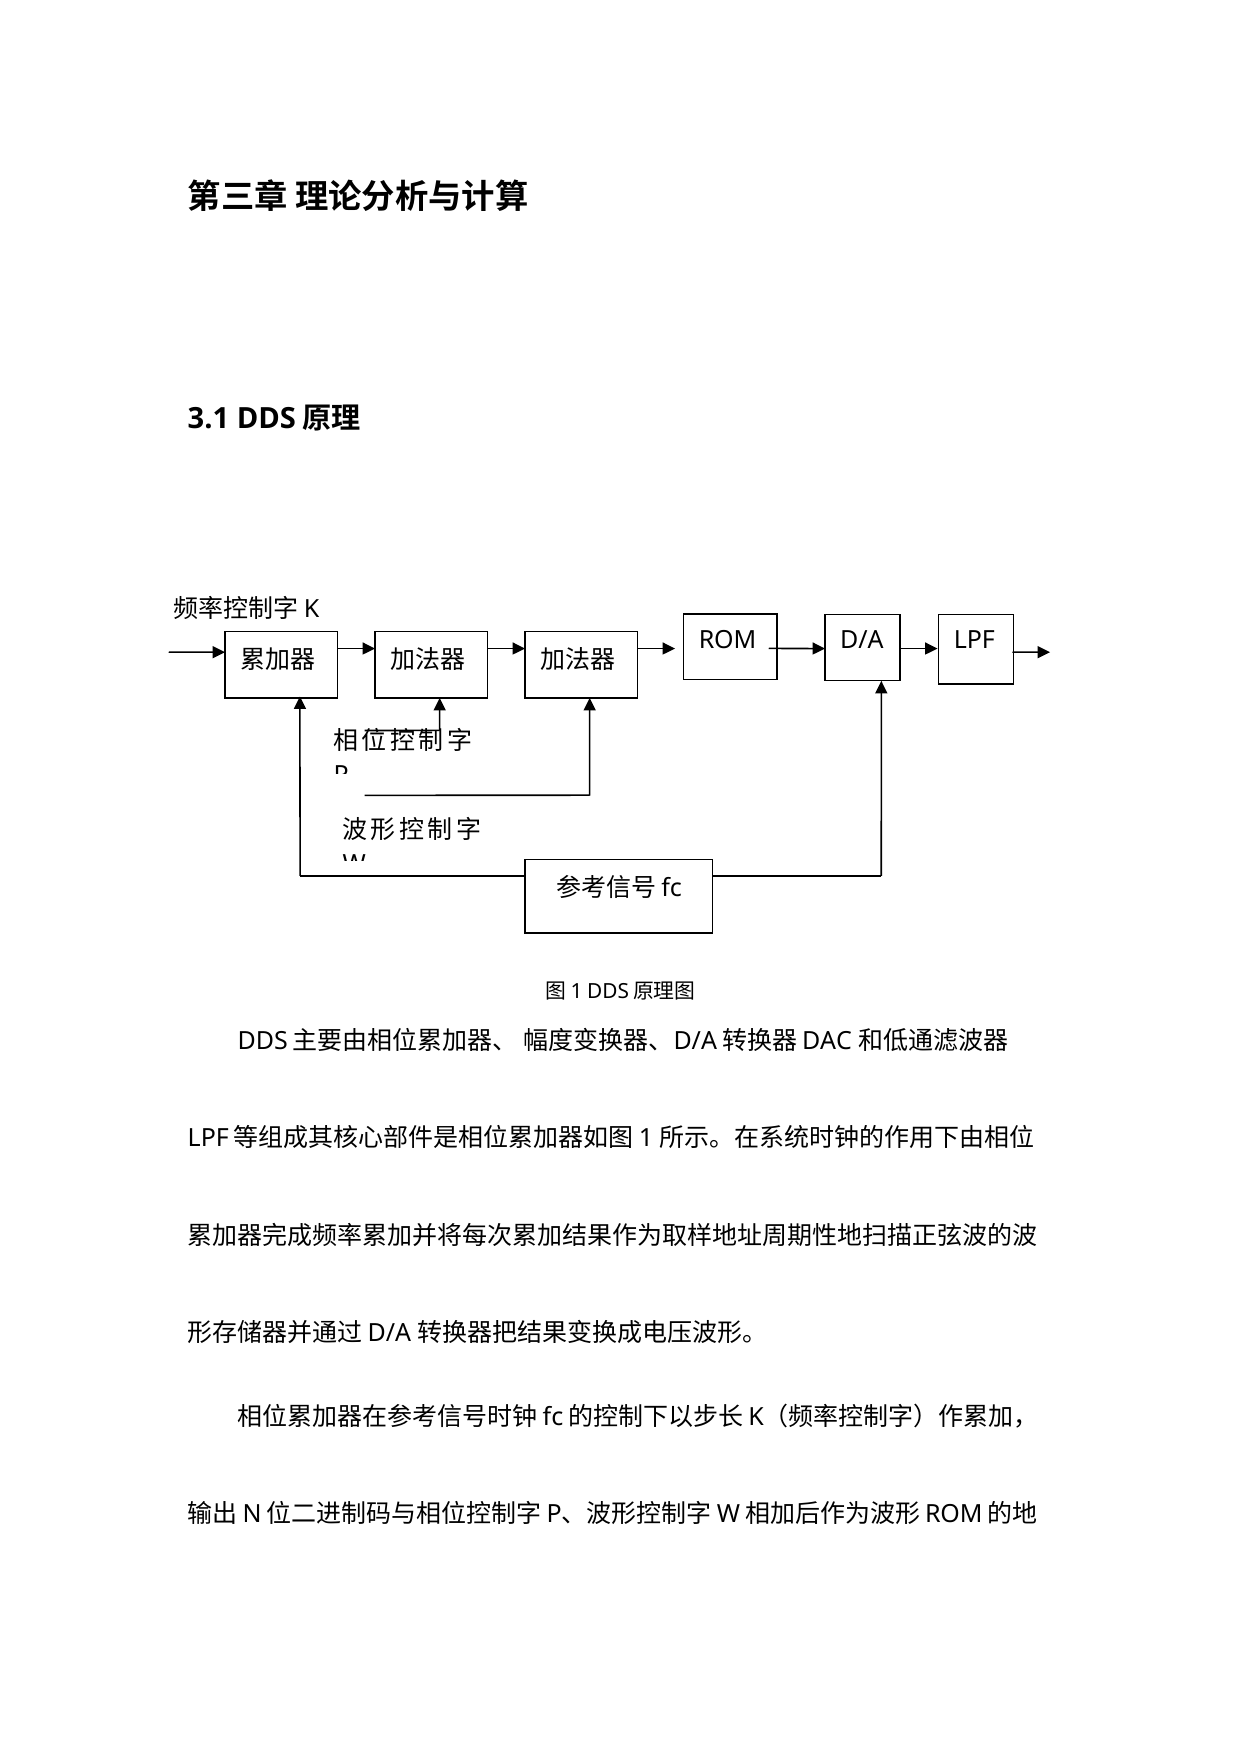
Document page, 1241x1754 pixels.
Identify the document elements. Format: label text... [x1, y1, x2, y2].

subtitle 3.1 DDS原理 [187, 383, 1053, 448]
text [187, 1382, 1053, 1544]
text DDS主要由相位累加器、 幅度变换器、D/A转换器DAC 和低通滤波器LPF等组成其核心部件是相位累加器如图1 所示。在系统时钟的作用下由相位累加器完成频率累加并将每次累加结果作为取样地址周期性地扫描正弦波的波形存储器并通过D/A 转换器把结果变换成电压波形。 [187, 1006, 1053, 1363]
subtitle 第三章 理论分析与计算 [187, 162, 1053, 227]
text 图 1 DDS原理图 [187, 973, 1053, 1006]
